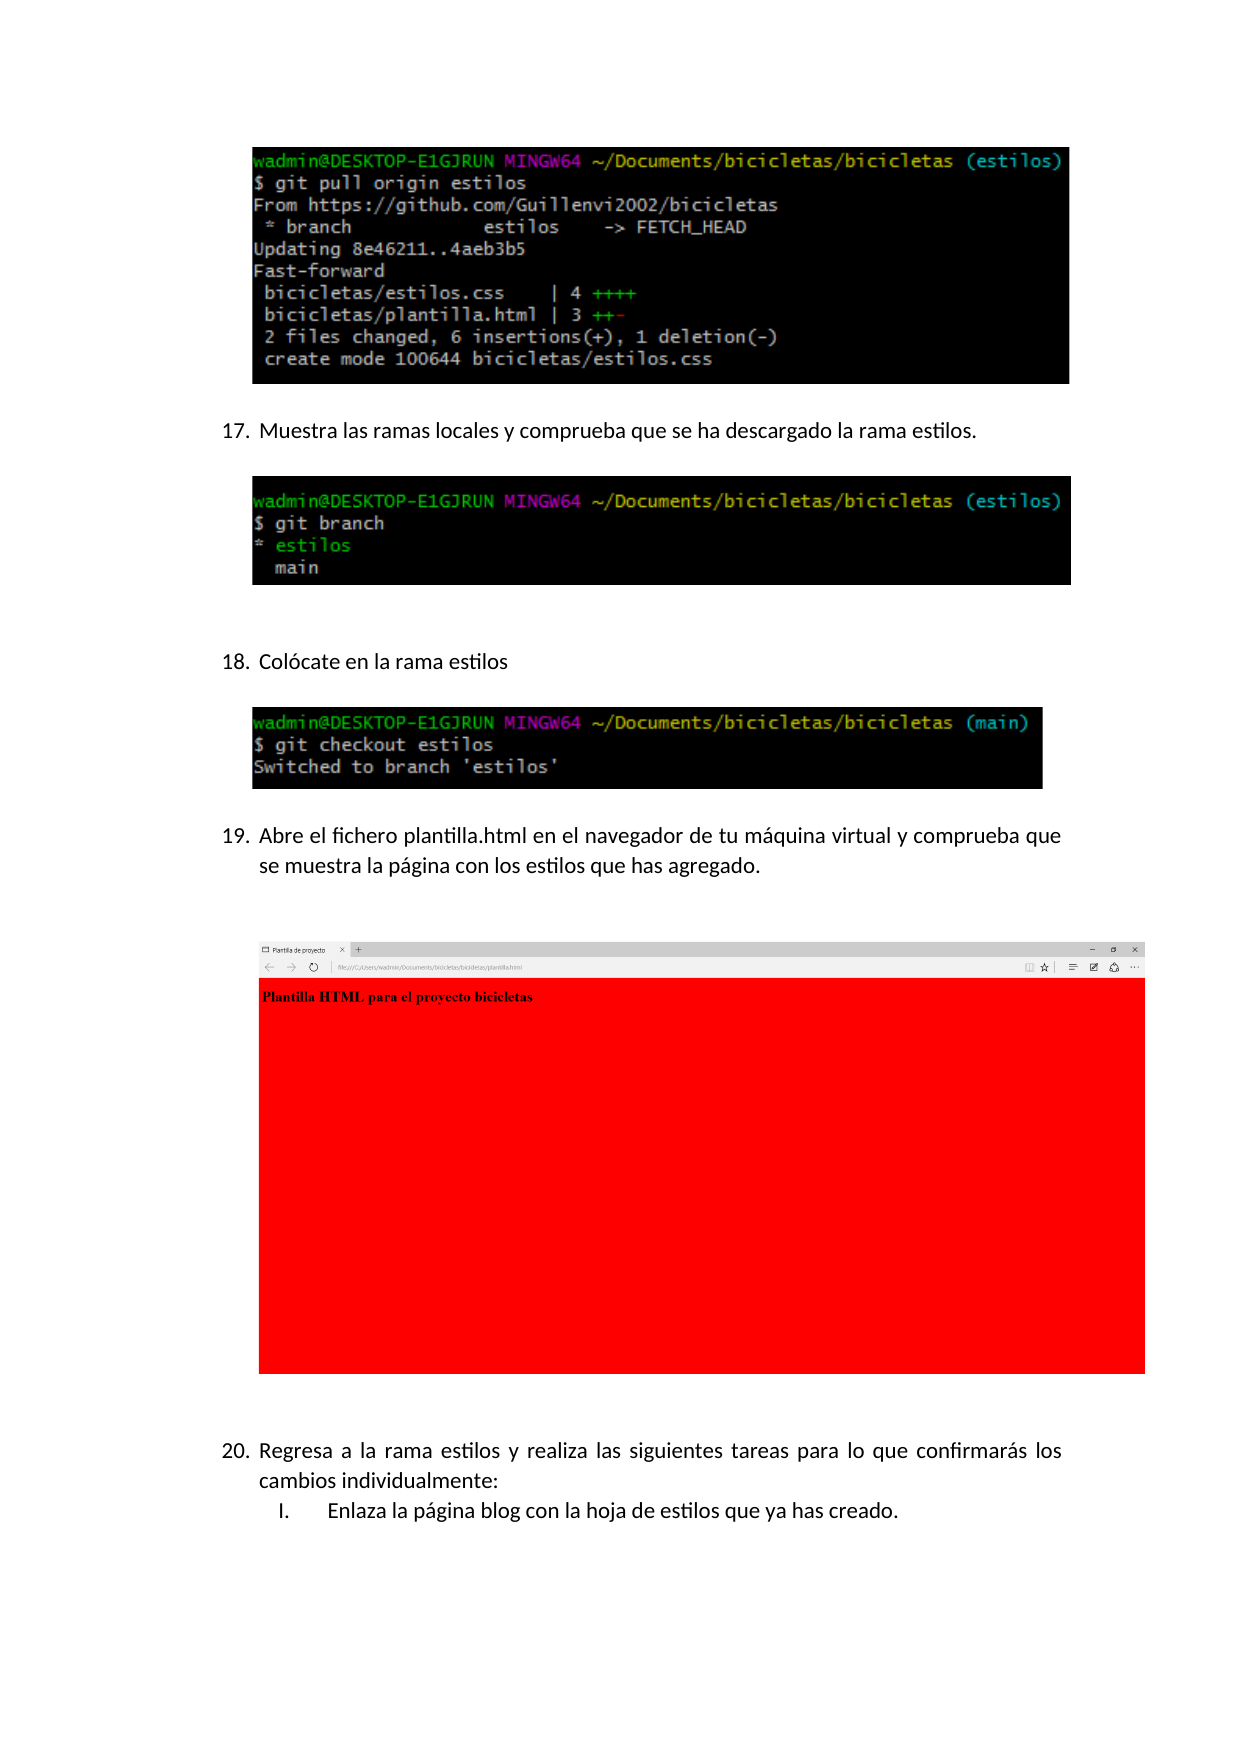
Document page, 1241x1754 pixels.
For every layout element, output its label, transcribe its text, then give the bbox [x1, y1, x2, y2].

list Colócate en la rama estilos [221, 647, 1063, 675]
picture [252, 476, 1071, 585]
list Muestra las ramas locales y comprueba que se ha descargado la rama estilos. [221, 416, 1063, 444]
picture [258, 941, 1145, 1374]
list Enlaza la página blog con la hoja de estilos que ya has creado. [290, 1496, 1063, 1524]
list Abre el fichero plantilla.html en el navegador de tu máquina virtual y comprueba que se muestra la página con los estilos que has agregado. [221, 821, 1063, 879]
picture [252, 707, 1043, 789]
list Regresa a la rama estilos y realiza las siguientes tareas para lo que confirmarás los cambios individualmente: [221, 1436, 1063, 1494]
picture [252, 147, 1070, 384]
